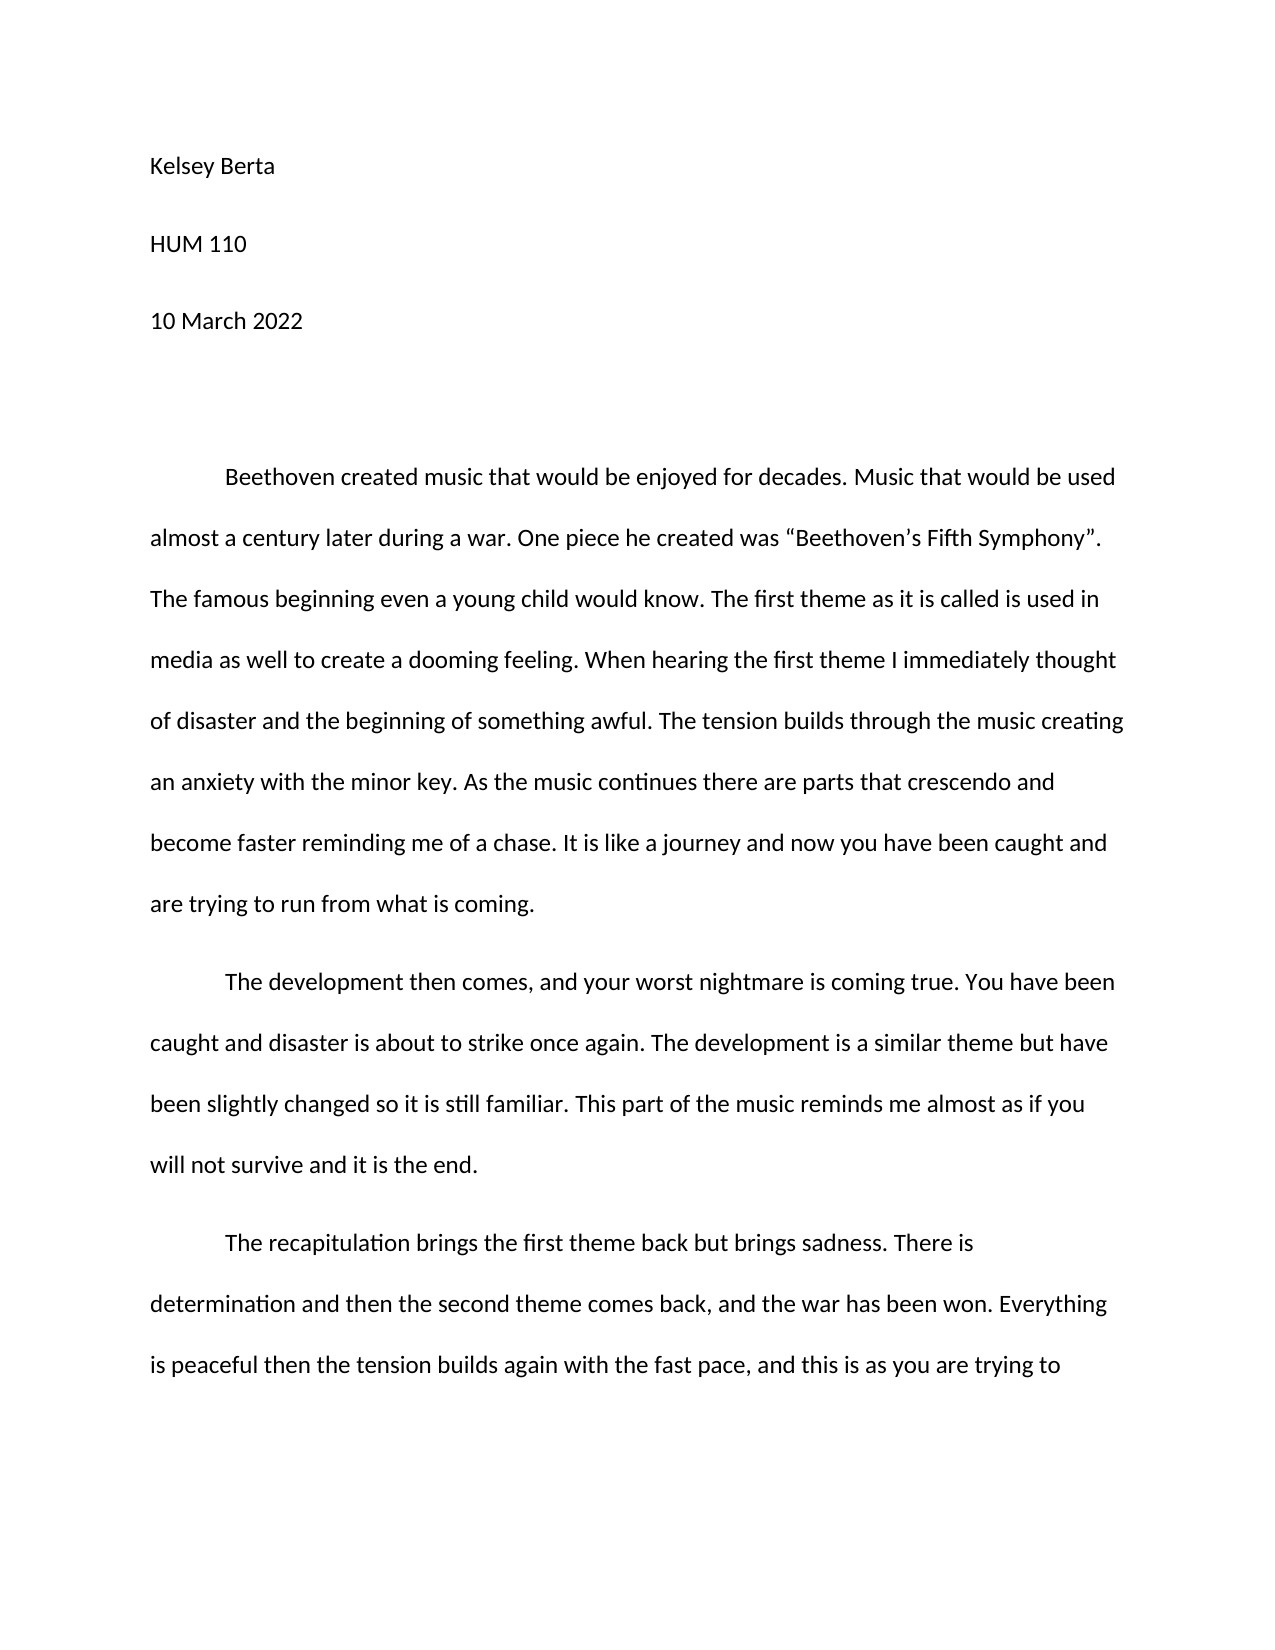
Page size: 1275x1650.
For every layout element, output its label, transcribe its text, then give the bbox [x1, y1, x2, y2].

text Beethoven created music that would be enjoyed for decades. Music that would be used almost a century later during a war. One piece he created was “Beethoven’s Fifth Symphony”. The famous beginning even a young child would know. The first theme as it is called is used in media as well to create a dooming feeling. When hearing the first theme I immediately thought of disaster and the beginning of something awful. The tension builds through the music creating an anxiety with the minor key. As the music continues there are parts that crescendo and become faster reminding me of a chase. It is like a journey and now you have been caught and are trying to run from what is coming. [150, 461, 1125, 919]
text 10 March 2022 [150, 305, 1125, 336]
text The development then comes, and your worst nightmare is coming true. You have been caught and disaster is about to strike once again. The development is a similar theme but have been slightly changed so it is still familiar. This part of the music reminds me almost as if you will not survive and it is the end. [150, 966, 1125, 1179]
text HUM 110 [150, 228, 1125, 258]
text Kelsey Berta [150, 150, 1125, 181]
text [150, 1227, 1125, 1379]
